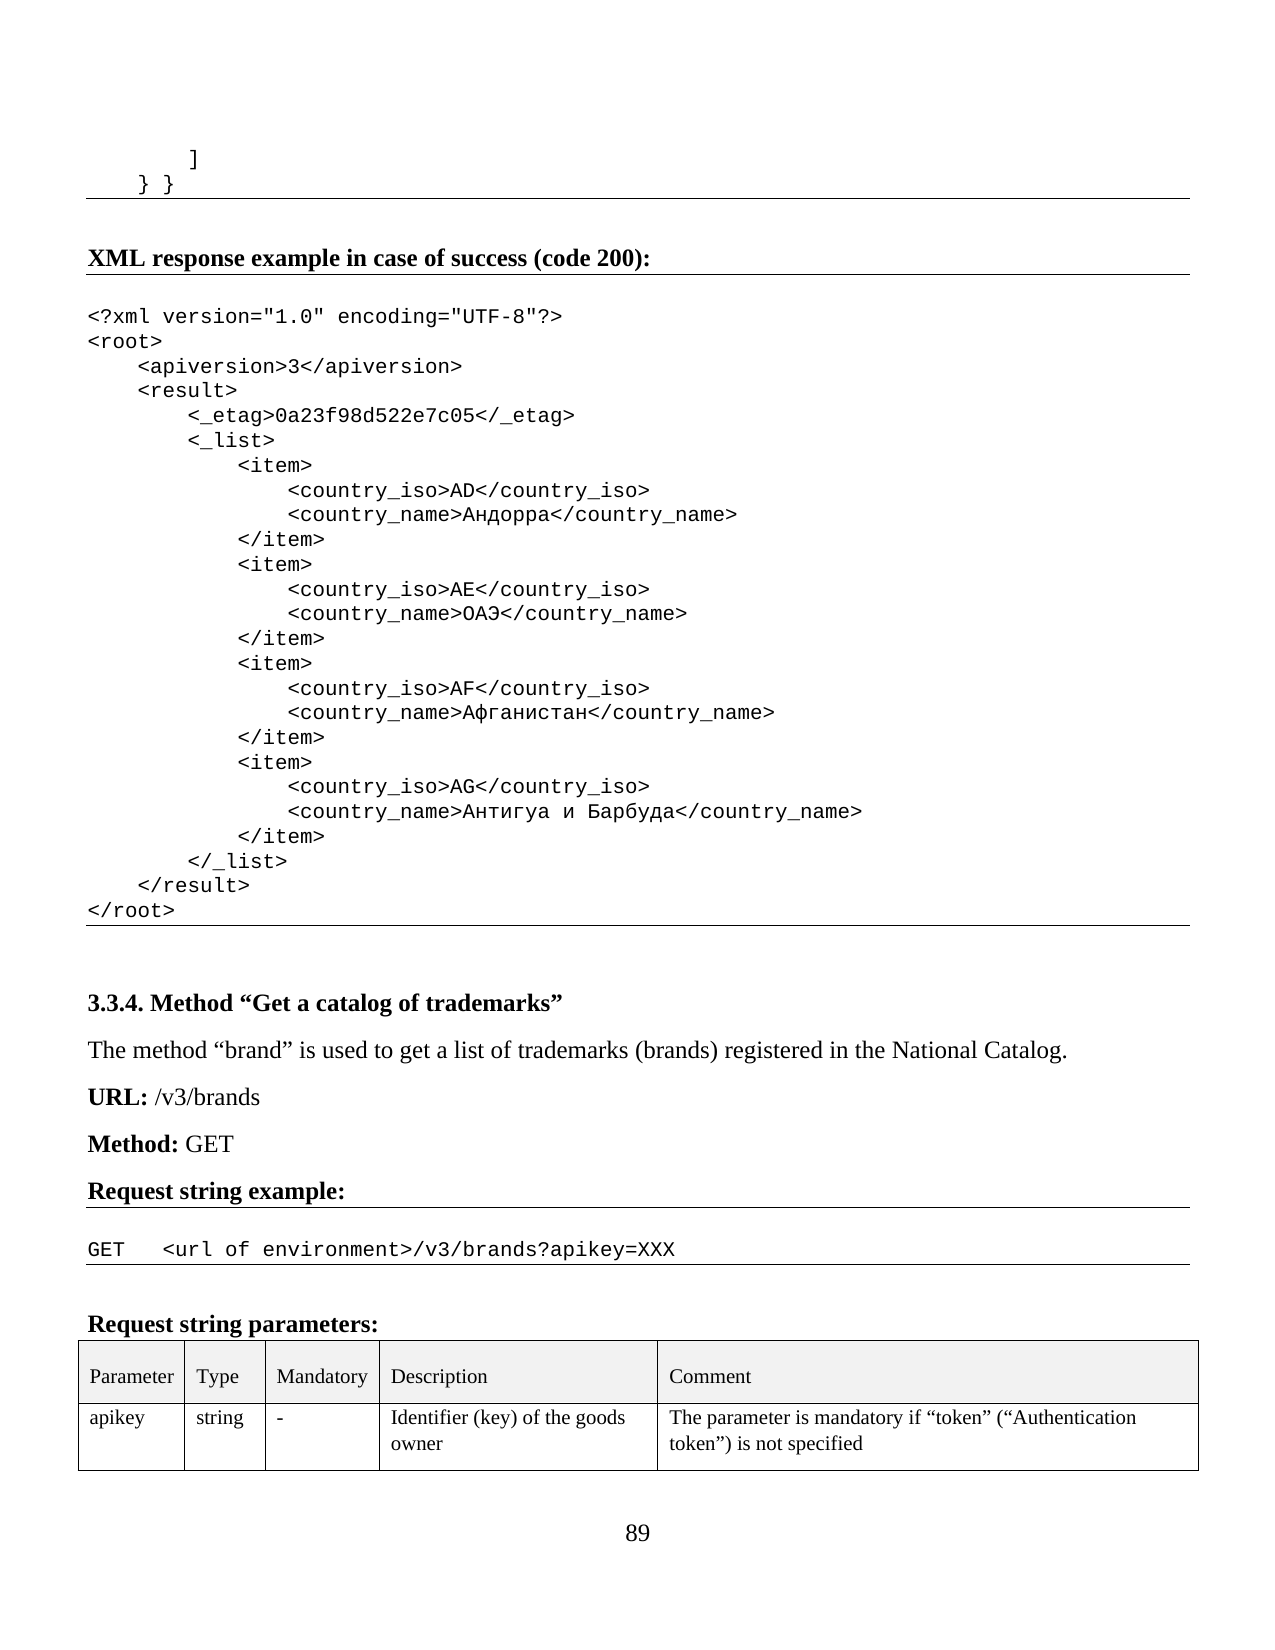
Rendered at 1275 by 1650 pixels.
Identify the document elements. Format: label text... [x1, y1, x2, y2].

text The method “brand” is used to get a list of trademarks (brands) registered in the National Catalog. [87, 1035, 1188, 1064]
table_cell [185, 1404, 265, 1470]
text Request string example: [87, 1176, 1193, 1205]
text <item> [87, 455, 1193, 478]
text XML response example in case of success (code 200): [87, 243, 1193, 272]
text <item> [87, 653, 1193, 676]
text <сountry_name>Андорра</сountry_name> [87, 504, 1178, 528]
text <сountry_iso>AG</сountry_iso> [87, 777, 1178, 800]
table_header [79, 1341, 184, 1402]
text URL: /v3/brands [87, 1082, 1188, 1111]
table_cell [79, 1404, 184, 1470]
text <apiversion>3</apiversion> [87, 356, 1193, 379]
text GET <url of environment>/v3/brands?apikey=XXX [87, 1239, 1193, 1263]
text <item> [87, 752, 1193, 775]
text Method: GET [87, 1129, 1193, 1158]
text </item> [87, 727, 1193, 751]
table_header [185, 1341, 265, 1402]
text Request string parameters: [87, 1309, 1193, 1338]
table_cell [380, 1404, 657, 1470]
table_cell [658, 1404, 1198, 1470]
text <сountry_iso>AD</сountry_iso> [87, 480, 1178, 503]
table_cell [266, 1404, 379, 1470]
text </item> [87, 628, 1193, 652]
text } } [87, 173, 176, 196]
text </item> [87, 529, 1193, 553]
text <_etag>0a23f98d522e7c05</_etag> [87, 405, 1193, 429]
text </_list> [87, 851, 1193, 874]
text <result> [87, 381, 1193, 404]
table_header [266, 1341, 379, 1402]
text ] [87, 148, 1193, 172]
text <сountry_iso>AE</сountry_iso> [87, 579, 1178, 602]
text </root> [87, 900, 1193, 924]
subtitle Method “Get a catalog of trademarks” [87, 988, 1193, 1017]
text <root> [87, 331, 1193, 354]
text </item> [87, 826, 1193, 849]
text <_list> [87, 430, 1193, 454]
text <?xml version="1.0" encoding="UTF-8"?> [87, 306, 1193, 330]
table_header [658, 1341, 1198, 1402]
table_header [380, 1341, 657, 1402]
text <item> [87, 554, 1193, 577]
text <сountry_name>ОАЭ</сountry_name> [87, 603, 1178, 627]
text <сountry_name>Антигуа и Барбуда</сountry_name> [87, 801, 1178, 825]
text <сountry_name>Афганистан</сountry_name> [87, 702, 1178, 726]
text </result> [87, 876, 1193, 899]
text <сountry_iso>AF</сountry_iso> [87, 678, 1178, 701]
